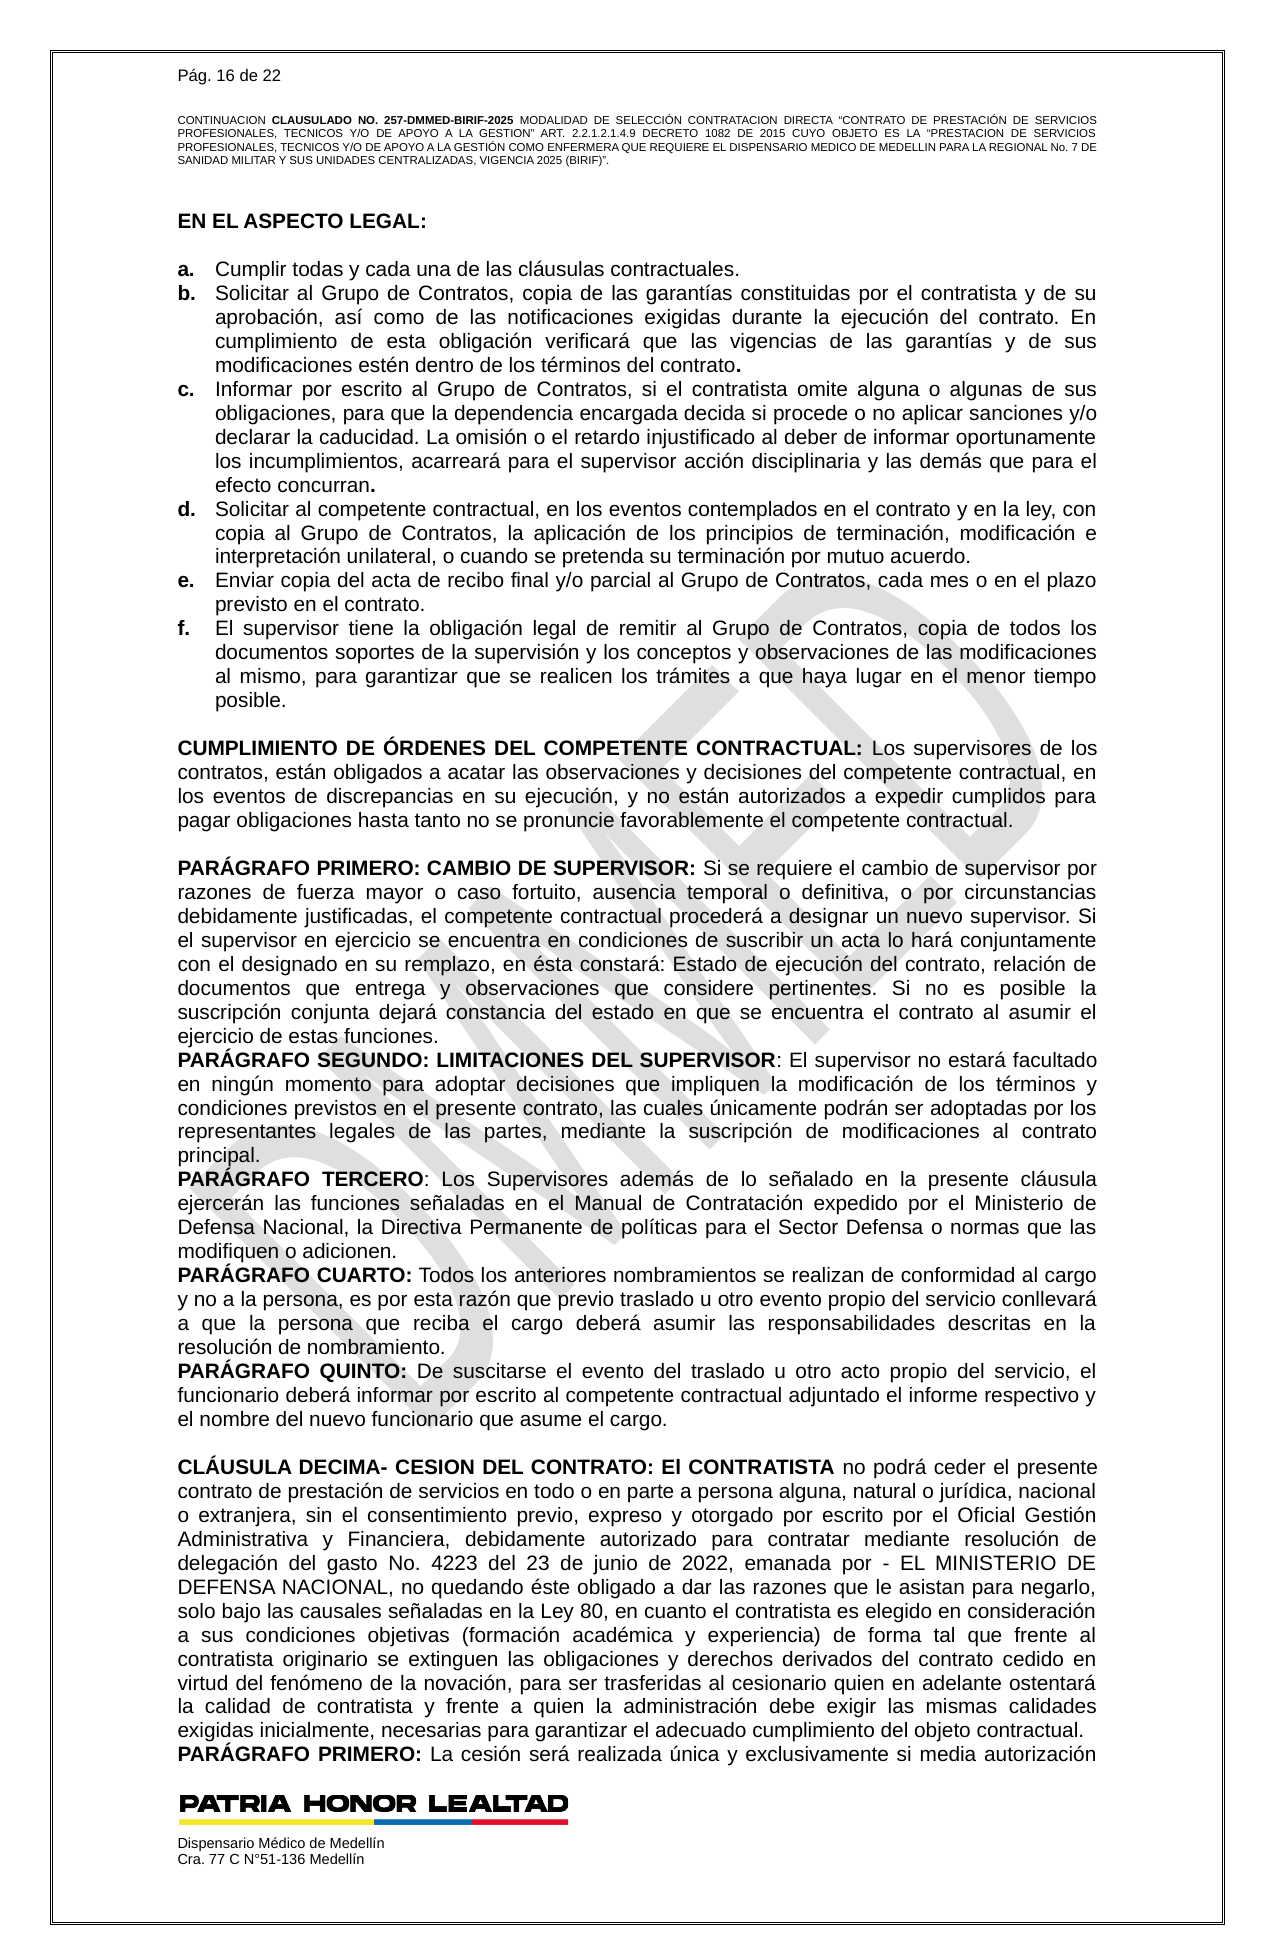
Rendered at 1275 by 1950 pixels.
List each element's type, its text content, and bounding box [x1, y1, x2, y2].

list Informar por escrito al Grupo de Contratos, si el contratista omite alguna o algunas de sus obligaciones, para que la dependencia encargada decida si procede o no aplicar sanciones y/o declarar la caducidad. La omisión o el retardo injustificado al deber de informar oportunamente los incumplimientos, acarreará para el supervisor acción disciplinaria y las demás que para el efecto concurran. [177, 377, 1098, 496]
list Solicitar al Grupo de Contratos, copia de las garantías constituidas por el contratista y de su aprobación, así como de las notificaciones exigidas durante la ejecución del contrato. En cumplimiento de esta obligación verificará que las vigencias de las garantías y de sus modificaciones estén dentro de los términos del contrato. [177, 281, 1098, 377]
text CUMPLIMIENTO DE ÓRDENES DEL COMPETENTE CONTRACTUAL: Los supervisores de los contratos, están obligados a acatar las observaciones y decisiones del competente contractual, en los eventos de discrepancias en su ejecución, y no están autorizados a expedir cumplidos para pagar obligaciones hasta tanto no se pronuncie favorablemente el competente contractual. [177, 736, 1098, 832]
text PARÁGRAFO SEGUNDO: LIMITACIONES DEL SUPERVISOR: El supervisor no estará facultado en ningún momento para adoptar decisiones que impliquen la modificación de los términos y condiciones previstos en el presente contrato, las cuales únicamente podrán ser adoptadas por los representantes legales de las partes, mediante la suscripción de modificaciones al contrato principal. [177, 1047, 1098, 1167]
picture [179, 1795, 569, 1825]
text PARÁGRAFO PRIMERO: CAMBIO DE SUPERVISOR: Si se requiere el cambio de supervisor por razones de fuerza mayor o caso fortuito, ausencia temporal o definitiva, o por circunstancias debidamente justificadas, el competente contractual procederá a designar un nuevo supervisor. Si el supervisor en ejercicio se encuentra en condiciones de suscribir un acta lo hará conjuntamente con el designado en su remplazo, en ésta constará: Estado de ejecución del contrato, relación de documentos que entrega y observaciones que considere pertinentes. Si no es posible la suscripción conjunta dejará constancia del estado en que se encuentra el contrato al asumir el ejercicio de estas funciones. [177, 856, 1098, 1047]
text EN EL ASPECTO LEGAL: [177, 209, 1098, 233]
list Enviar copia del acta de recibo final y/o parcial al Grupo de Contratos, cada mes o en el plazo previsto en el contrato. [177, 568, 1098, 616]
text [177, 1742, 1098, 1766]
list Solicitar al competente contractual, en los eventos contemplados en el contrato y en la ley, con copia al Grupo de Contratos, la aplicación de los principios de terminación, modificación e interpretación unilateral, o cuando se pretenda su terminación por mutuo acuerdo. [177, 496, 1098, 568]
list Cumplir todas y cada una de las cláusulas contractuales. [177, 257, 1098, 281]
text PARÁGRAFO TERCERO: Los Supervisores además de lo señalado en la presente cláusula ejercerán las funciones señaladas en el Manual de Contratación expedido por el Ministerio de Defensa Nacional, la Directiva Permanente de políticas para el Sector Defensa o normas que las modifiquen o adicionen. [177, 1167, 1098, 1263]
text PARÁGRAFO CUARTO: Todos los anteriores nombramientos se realizan de conformidad al cargo y no a la persona, es por esta razón que previo traslado u otro evento propio del servicio conllevará a que la persona que reciba el cargo deberá asumir las responsabilidades descritas en la resolución de nombramiento. [177, 1263, 1098, 1359]
list El supervisor tiene la obligación legal de remitir al Grupo de Contratos, copia de todos los documentos soportes de la supervisión y los conceptos y observaciones de las modificaciones al mismo, para garantizar que se realicen los trámites a que haya lugar en el menor tiempo posible. [177, 616, 1098, 712]
text PARÁGRAFO QUINTO: De suscitarse el evento del traslado u otro acto propio del servicio, el funcionario deberá informar por escrito al competente contractual adjuntado el informe respectivo y el nombre del nuevo funcionario que asume el cargo. [177, 1359, 1098, 1431]
text CLÁUSULA DECIMA- CESION DEL CONTRATO: El CONTRATISTA no podrá ceder el presente contrato de prestación de servicios en todo o en parte a persona alguna, natural o jurídica, nacional o extranjera, sin el consentimiento previo, expreso y otorgado por escrito por el Oficial Gestión Administrativa y Financiera, debidamente autorizado para contratar mediante resolución de delegación del gasto No. 4223 del 23 de junio de 2022, emanada por - EL MINISTERIO DE DEFENSA NACIONAL, no quedando éste obligado a dar las razones que le asistan para negarlo, solo bajo las causales señaladas en la Ley 80, en cuanto el contratista es elegido en consideración a sus condiciones objetivas (formación académica y experiencia) de forma tal que frente al contratista originario se extinguen las obligaciones y derechos derivados del contrato cedido en virtud del fenómeno de la novación, para ser trasferidas al cesionario quien en adelante ostentará la calidad de contratista y frente a quien la administración debe exigir las mismas calidades exigidas inicialmente, necesarias para garantizar el adecuado cumplimiento del objeto contractual. [177, 1455, 1098, 1742]
